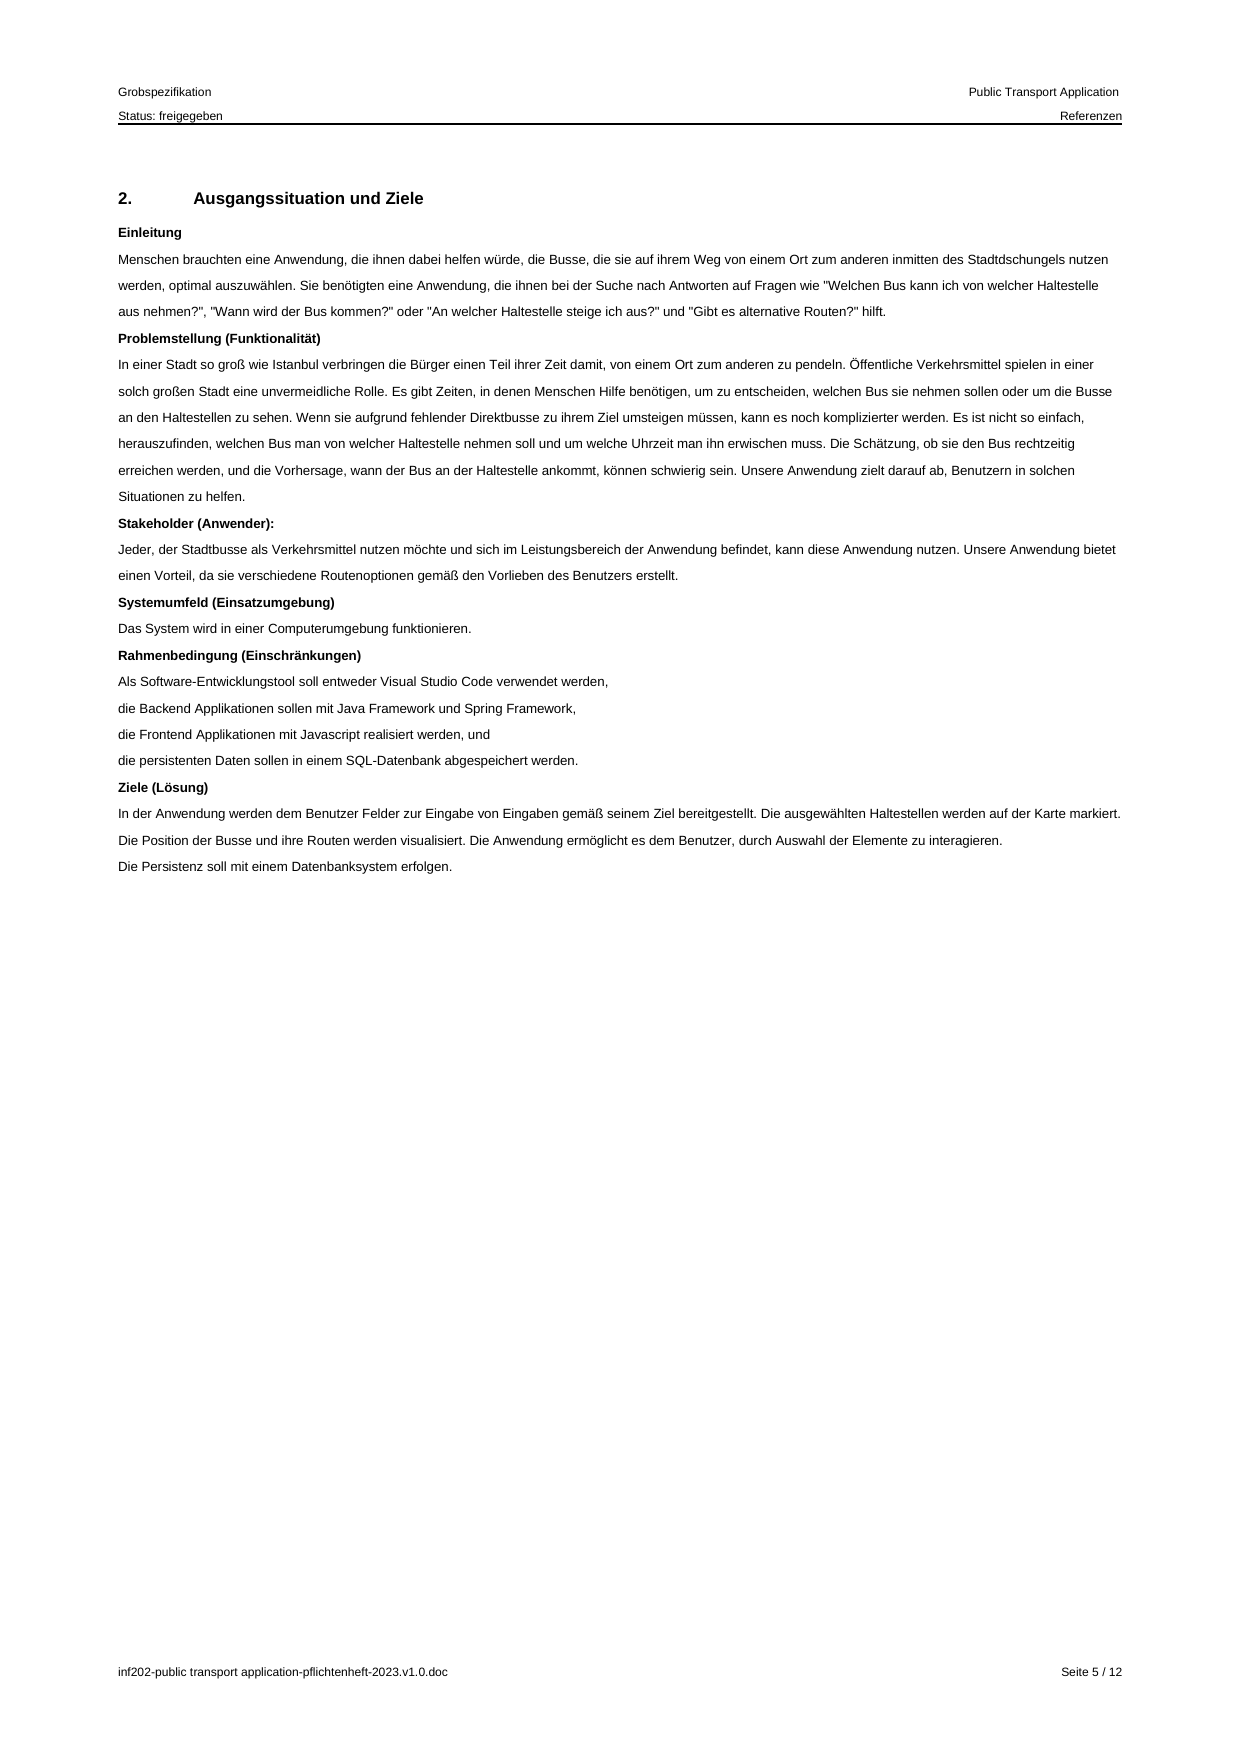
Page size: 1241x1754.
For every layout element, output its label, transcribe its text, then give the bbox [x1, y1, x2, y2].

text die persistenten Daten sollen in einem SQL-Datenbank abgespeichert werden. [118, 742, 1122, 769]
text Als Software-Entwicklungstool soll entweder Visual Studio Code verwendet werden, [118, 663, 1122, 690]
text Systemumfeld (Einsatzumgebung) [118, 584, 1122, 610]
text die Frontend Applikationen mit Javascript realisiert werden, und [118, 716, 1122, 742]
text Problemstellung (Funktionalität) [118, 320, 1122, 346]
text Stakeholder (Anwender): [118, 505, 1122, 531]
text In einer Stadt so groß wie Istanbul verbringen die Bürger einen Teil ihrer Zeit damit, von einem Ort zum anderen zu pendeln. Öffentliche Verkehrsmittel spielen in einer solch großen Stadt eine unvermeidliche Rolle. Es gibt Zeiten, in denen Menschen Hilfe benötigen, um zu entscheiden, welchen Bus sie nehmen sollen oder um die Busse an den Haltestellen zu sehen. Wenn sie aufgrund fehlender Direktbusse zu ihrem Ziel umsteigen müssen, kann es noch komplizierter werden. Es ist nicht so einfach, herauszufinden, welchen Bus man von welcher Haltestelle nehmen soll und um welche Uhrzeit man ihn erwischen muss. Die Schätzung, ob sie den Bus rechtzeitig erreichen werden, und die Vorhersage, wann der Bus an der Haltestelle ankommt, können schwierig sein. Unsere Anwendung zielt darauf ab, Benutzern in solchen Situationen zu helfen. [118, 346, 1122, 504]
text Einleitung [118, 214, 1122, 241]
text die Backend Applikationen sollen mit Java Framework und Spring Framework, [118, 690, 1122, 716]
text Jeder, der Stadtbusse als Verkehrsmittel nutzen möchte und sich im Leistungsbereich der Anwendung befindet, kann diese Anwendung nutzen. Unsere Anwendung bietet einen Vorteil, da sie verschiedene Routenoptionen gemäß den Vorlieben des Benutzers erstellt. [118, 531, 1122, 584]
text Die Persistenz soll mit einem Datenbanksystem erfolgen. [118, 848, 1122, 874]
subtitle Ausgangssituation und Ziele [118, 174, 1122, 208]
text Ziele (Lösung) [118, 769, 1122, 795]
text Rahmenbedingung (Einschränkungen) [118, 637, 1122, 663]
text Das System wird in einer Computerumgebung funktionieren. [118, 610, 1122, 637]
text In der Anwendung werden dem Benutzer Felder zur Eingabe von Eingaben gemäß seinem Ziel bereitgestellt. Die ausgewählten Haltestellen werden auf der Karte markiert. Die Position der Busse und ihre Routen werden visualisiert. Die Anwendung ermöglicht es dem Benutzer, durch Auswahl der Elemente zu interagieren. [118, 796, 1122, 848]
text Menschen brauchten eine Anwendung, die ihnen dabei helfen würde, die Busse, die sie auf ihrem Weg von einem Ort zum anderen inmitten des Stadtdschungels nutzen werden, optimal auszuwählen. Sie benötigten eine Anwendung, die ihnen bei der Suche nach Antworten auf Fragen wie "Welchen Bus kann ich von welcher Haltestelle aus nehmen?", "Wann wird der Bus kommen?" oder "An welcher Haltestelle steige ich aus?" und "Gibt es alternative Routen?" hilft. [118, 241, 1122, 320]
